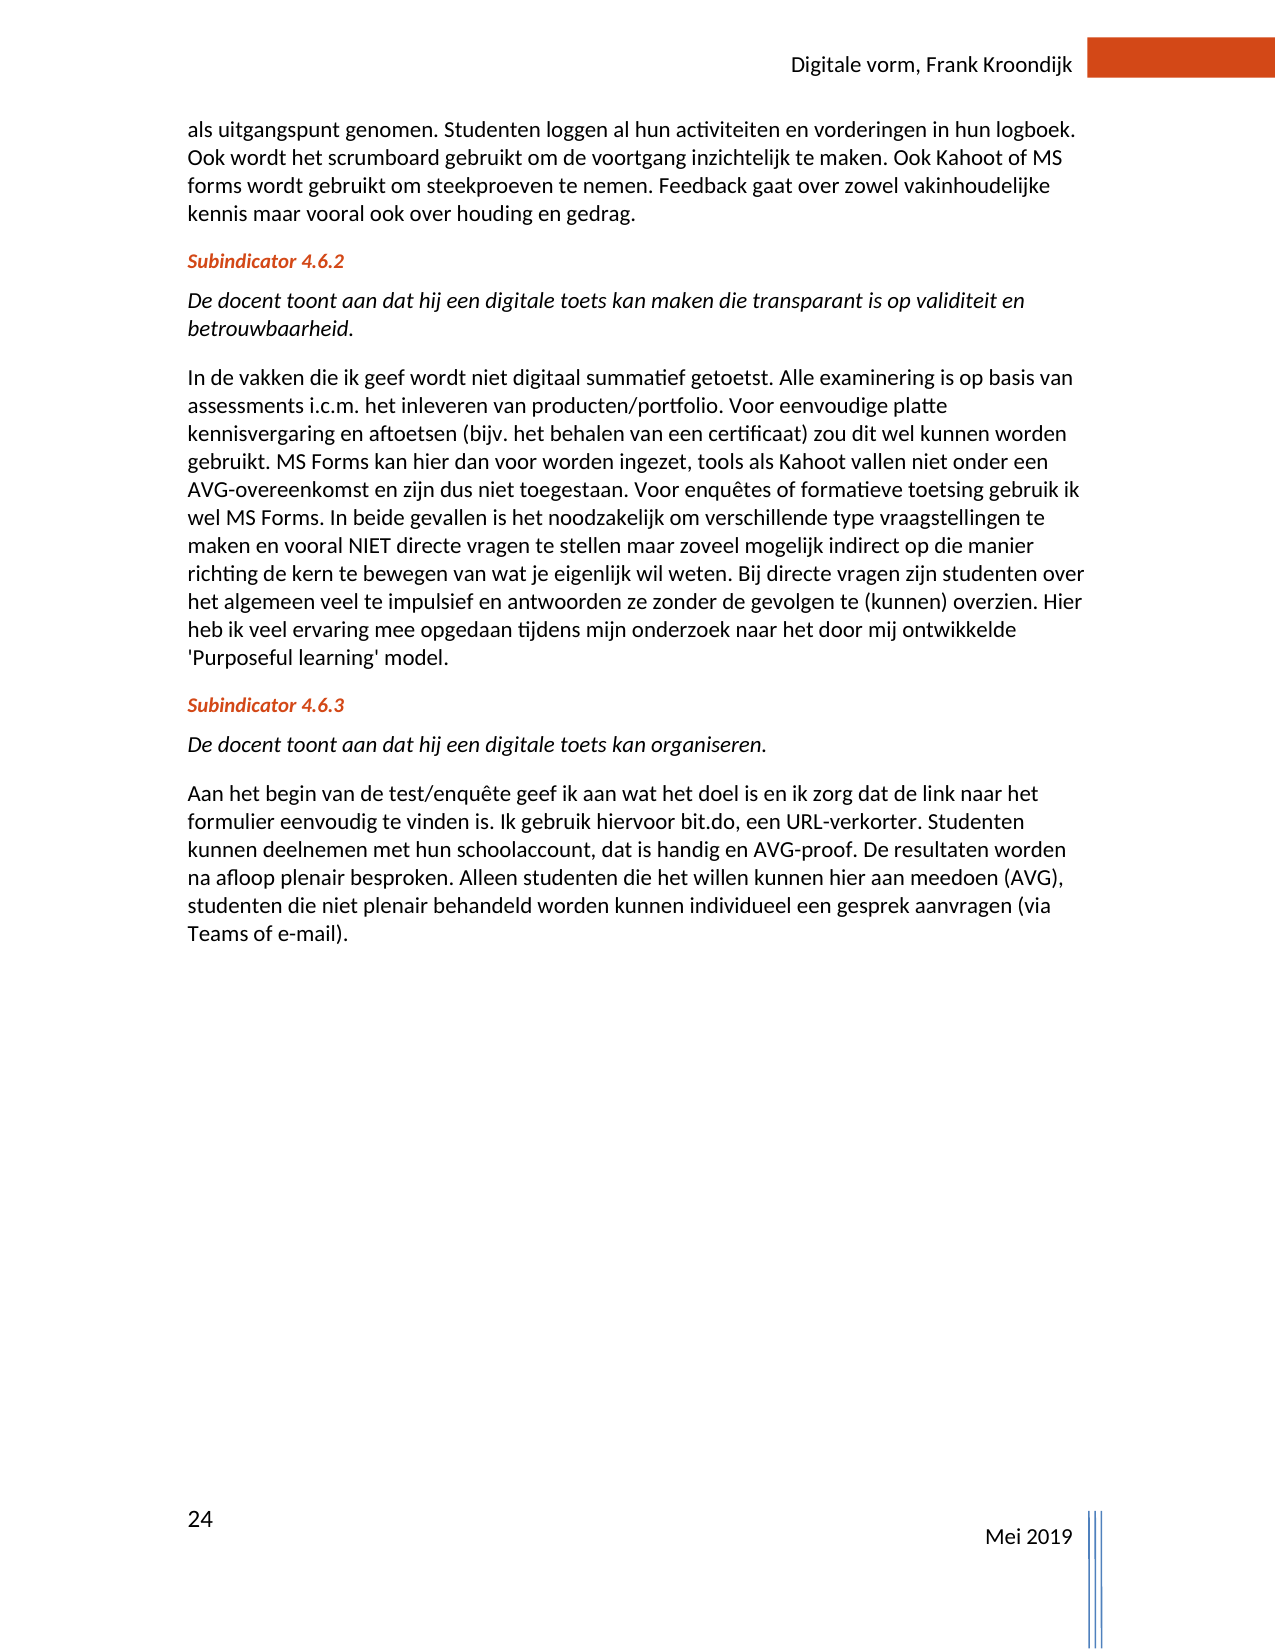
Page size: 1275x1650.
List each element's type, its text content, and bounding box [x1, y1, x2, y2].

subtitle Subindicator 4.6.2 [187, 248, 1087, 274]
text De docent toont aan dat hij een digitale toets kan organiseren. [187, 730, 1087, 758]
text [187, 116, 1087, 228]
text In de vakken die ik geef wordt niet digitaal summatief getoetst. Alle examinering is op basis van assessments i.c.m. het inleveren van producten/portfolio. Voor eenvoudige platte kennisvergaring en aftoetsen (bijv. het behalen van een certificaat) zou dit wel kunnen worden gebruikt. MS Forms kan hier dan voor worden ingezet, tools als Kahoot vallen niet onder een AVG-overeenkomst en zijn dus niet toegestaan. Voor enquêtes of formatieve toetsing gebruik ik wel MS Forms. In beide gevallen is het noodzakelijk om verschillende type vraagstellingen te maken en vooral NIET directe vragen te stellen maar zoveel mogelijk indirect op die manier richting de kern te bewegen van wat je eigenlijk wil weten. Bij directe vragen zijn studenten over het algemeen veel te impulsief en antwoorden ze zonder de gevolgen te (kunnen) overzien. Hier heb ik veel ervaring mee opgedaan tijdens mijn onderzoek naar het door mij ontwikkelde 'Purposeful learning' model. [187, 363, 1087, 671]
text De docent toont aan dat hij een digitale toets kan maken die transparant is op validiteit en betrouwbaarheid. [187, 286, 1087, 342]
subtitle Subindicator 4.6.3 [187, 692, 1087, 718]
text Aan het begin van de test/enquête geef ik aan wat het doel is en ik zorg dat de link naar het formulier eenvoudig te vinden is. Ik gebruik hiervoor bit.do, een URL-verkorter. Studenten kunnen deelnemen met hun schoolaccount, dat is handig en AVG-proof. De resultaten worden na afloop plenair besproken. Alleen studenten die het willen kunnen hier aan meedoen (AVG), studenten die niet plenair behandeld worden kunnen individueel een gesprek aanvragen (via Teams of e-mail). [187, 779, 1087, 947]
